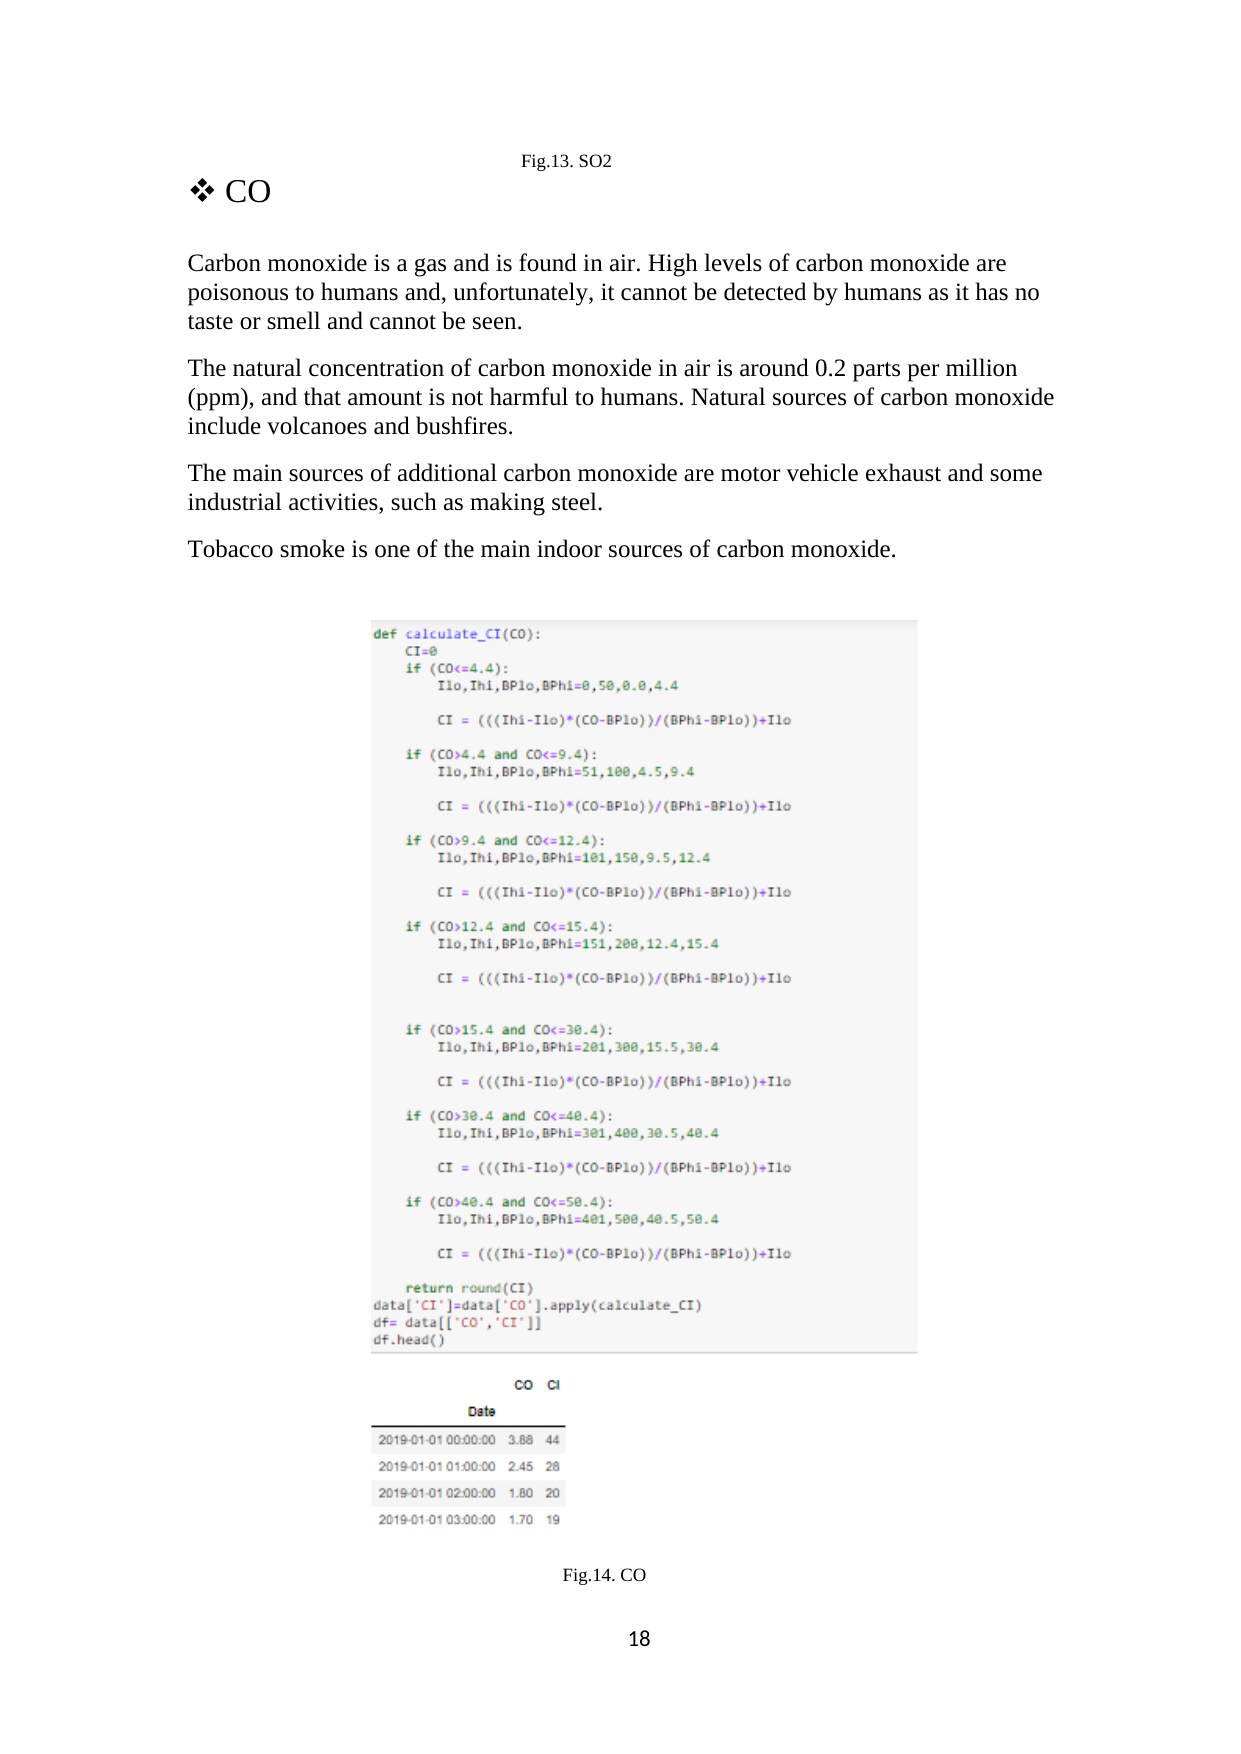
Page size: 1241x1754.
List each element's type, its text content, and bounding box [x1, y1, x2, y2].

text Fig.14. CO [187, 1563, 1090, 1585]
list CO [187, 172, 1090, 210]
text The natural concentration of carbon monoxide in air is around 0.2 parts per million (ppm), and that amount is not harmful to humans. Natural sources of carbon monoxide include volcanoes and bushfires. [187, 353, 1090, 439]
text Carbon monoxide is a gas and is found in air. High levels of carbon monoxide are poisonous to humans and, unfortunately, it cannot be detected by humans as it has no taste or smell and cannot be seen. [187, 248, 1090, 334]
text Fig.13. SO2 [187, 150, 1090, 172]
text The main sources of additional carbon monoxide are motor vehicle exhaust and some industrial activities, such as making steel. [187, 458, 1090, 516]
text Tobacco smoke is one of the main indoor sources of carbon monoxide. [187, 534, 1090, 563]
picture [370, 620, 918, 1526]
